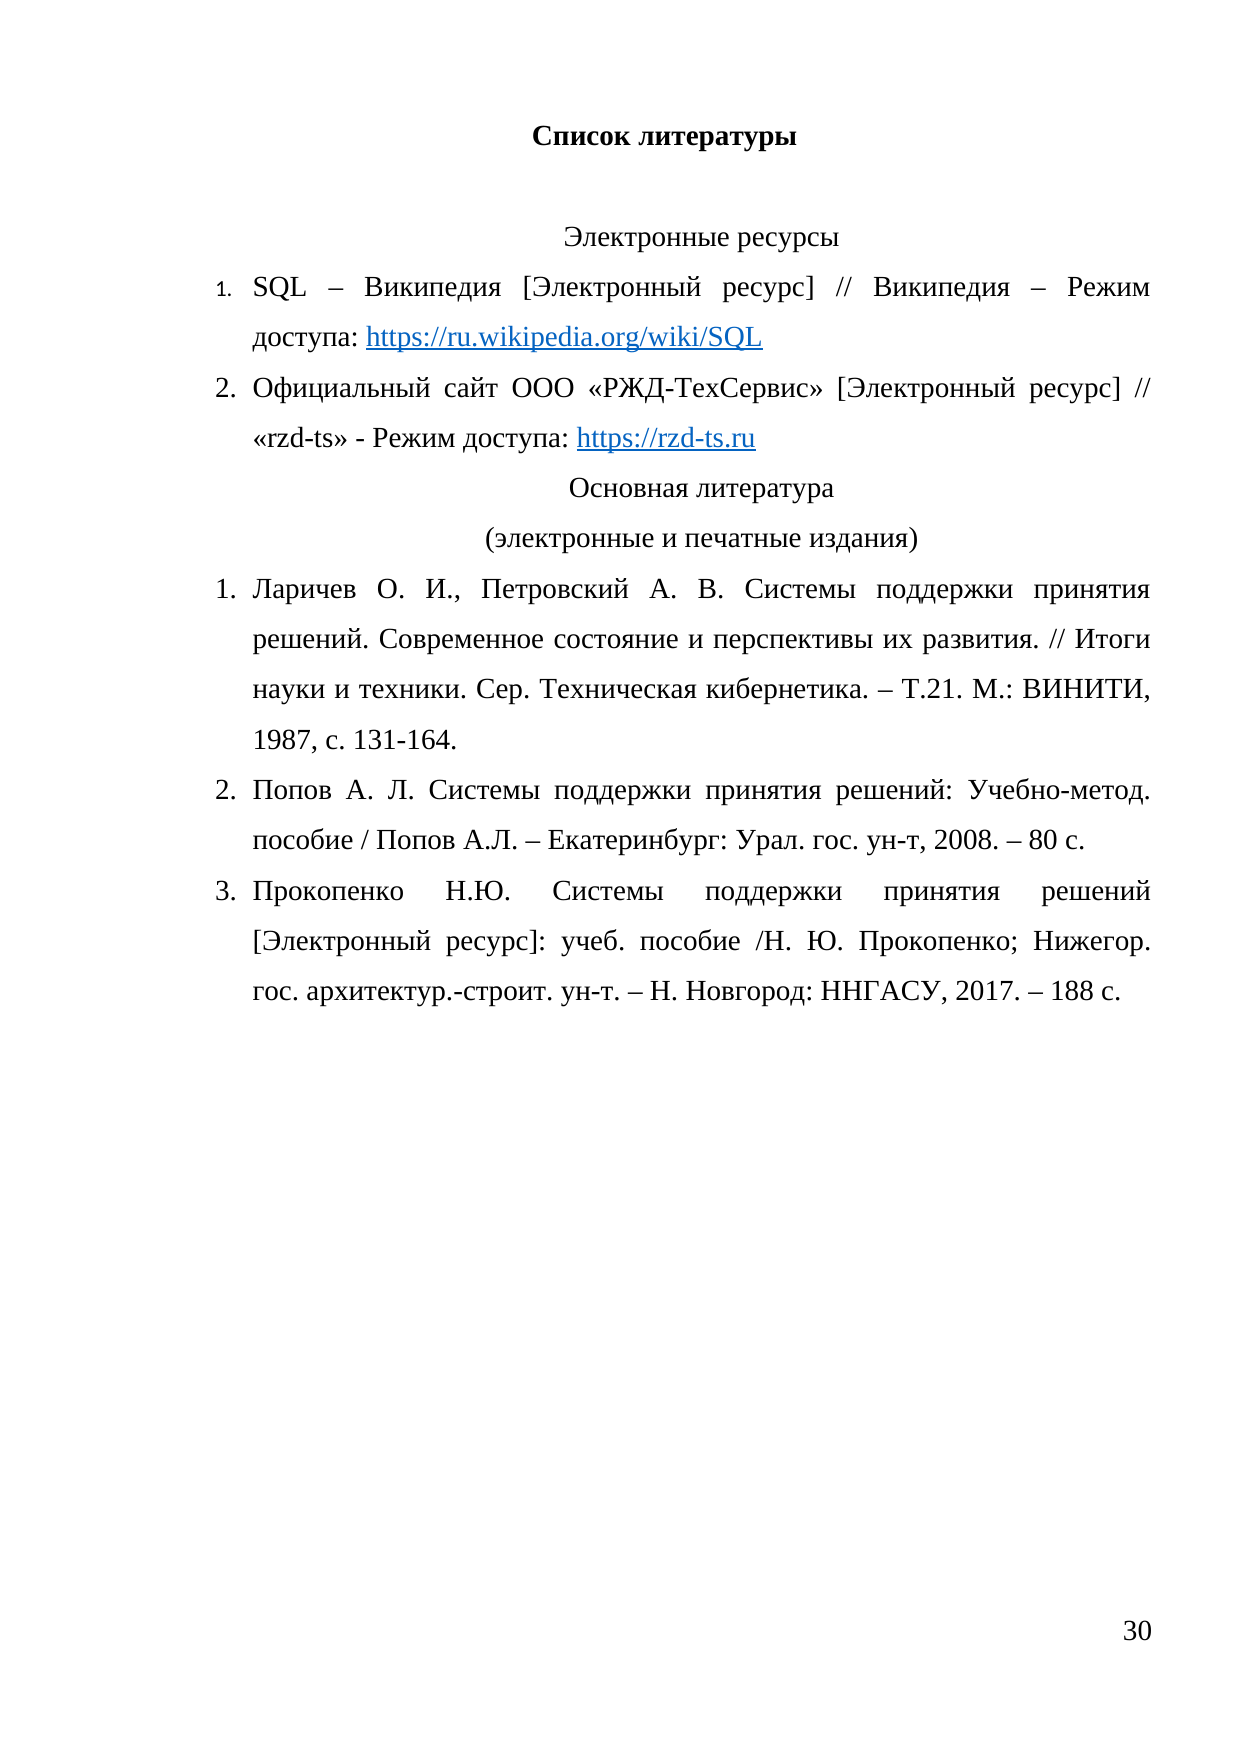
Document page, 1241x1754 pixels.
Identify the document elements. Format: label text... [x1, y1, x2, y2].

list SQL – Википедия [Электронный ресурс] // Википедия – Режим доступа: https://ru.wikipedia.org/wiki/SQL [215, 269, 1152, 353]
text (электронные и печатные издания) [177, 521, 1152, 554]
text Список литературы [177, 118, 1152, 152]
list Ларичев О. И., Петровский А. В. Системы поддержки принятия решений. Современное состояние и перспективы их развития. // Итоги науки и техники. Сер. Техническая кибернетика. – Т.21. М.: ВИНИТИ, 1987, с. 131-164. [215, 571, 1152, 755]
list Прокопенко Н.Ю. Системы поддержки принятия решений [Электронный ресурс]: учеб. пособие /Н. Ю. Прокопенко; Нижегор. гос. архитектур.-строит. ун-т. – Н. Новгород: ННГАСУ, 2017. – 188 с. [215, 873, 1152, 1007]
list Попов А. Л. Системы поддержки принятия решений: Учебно-метод. пособие / Попов А.Л. – Екатеринбург: Урал. гос. ун-т, 2008. – 80 с. [215, 772, 1152, 856]
text Основная литература [177, 470, 1152, 504]
list Официальный сайт ООО «РЖД-ТехСервис» [Электронный ресурс] // «rzd-ts» - Режим доступа: https://rzd-ts.ru [215, 370, 1152, 453]
text Электронные ресурсы [177, 219, 1152, 252]
